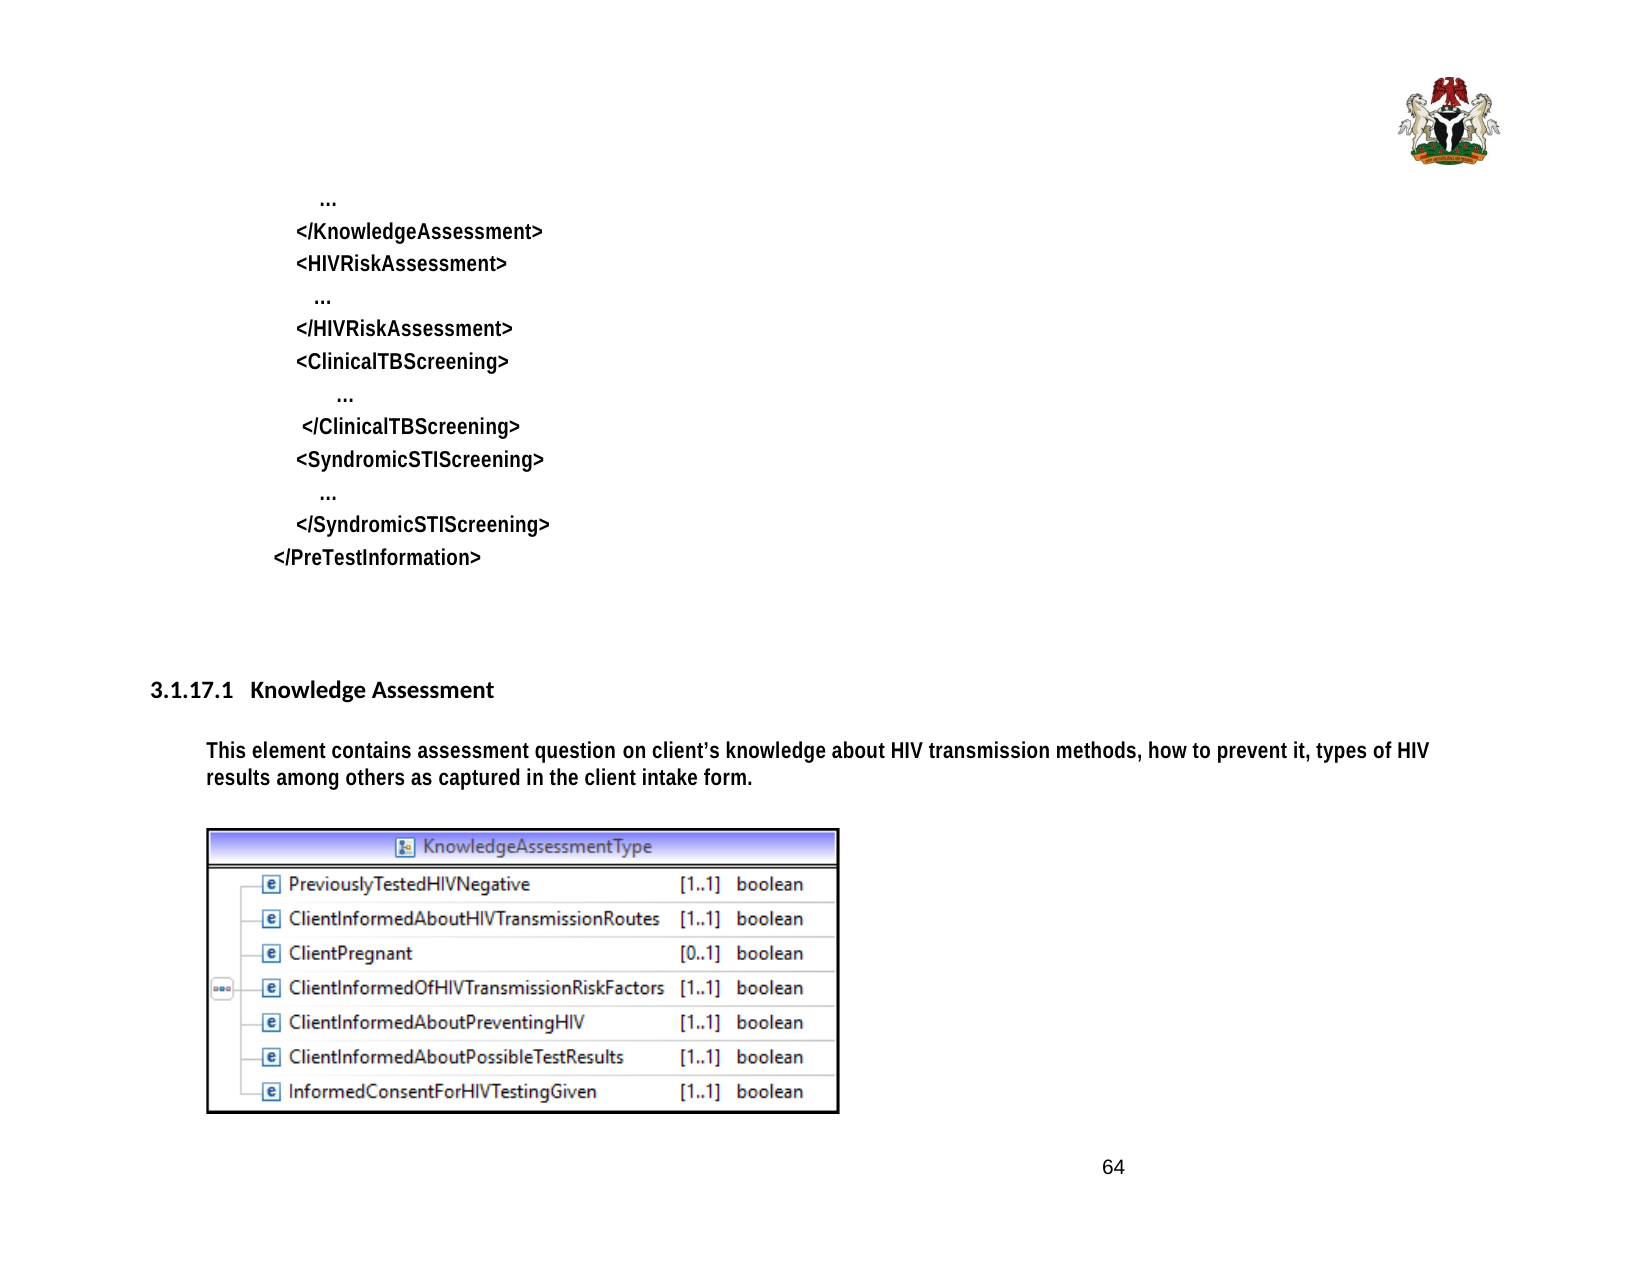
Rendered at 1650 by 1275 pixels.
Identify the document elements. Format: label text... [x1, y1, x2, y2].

list … [206, 478, 1500, 505]
list <ClinicalTBScreening> [206, 348, 1500, 374]
list </KnowledgeAssessment> [206, 218, 1500, 244]
list </ClinicalTBScreening> [206, 413, 1500, 439]
list This element contains assessment question on client’s knowledge about HIV transmission methods, how to prevent it, types of HIV results among others as captured in the client intake form. [206, 737, 1500, 790]
list … [206, 283, 1500, 309]
text 3.1.17.1 Knowledge Assessment [150, 674, 1500, 704]
list </HIVRiskAssessment> [206, 315, 1500, 342]
list <HIVRiskAssessment> [206, 250, 1500, 277]
list … [206, 381, 1500, 407]
list </PreTestInformation> [206, 544, 1500, 570]
list … [206, 185, 1500, 211]
list </SyndromicSTIScreening> [206, 511, 1500, 537]
list <SyndromicSTIScreening> [206, 446, 1500, 472]
picture [1397, 77, 1500, 165]
picture [206, 828, 843, 1114]
